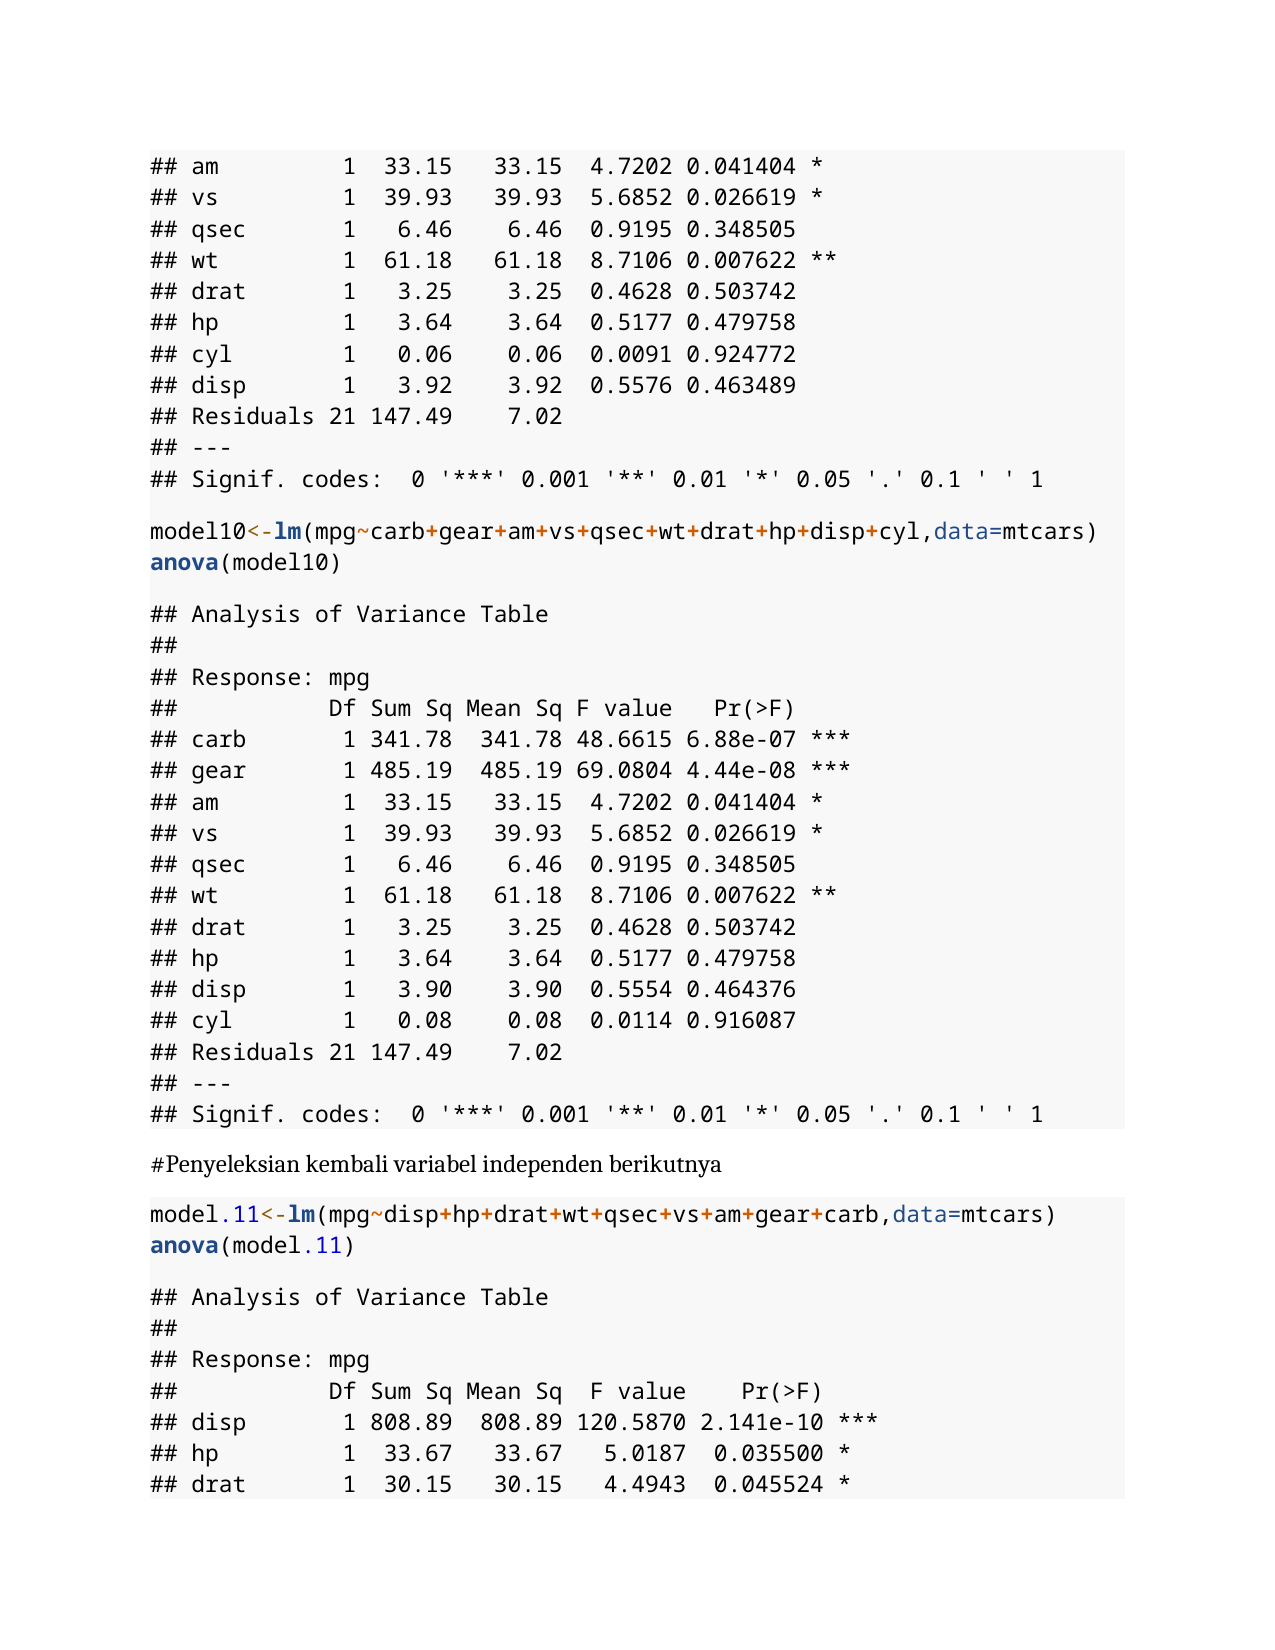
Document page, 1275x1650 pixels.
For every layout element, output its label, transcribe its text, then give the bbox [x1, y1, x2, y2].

text ## Analysis of Variance Table ## ## Response: mpg ## Df Sum Sq Mean Sq F value Pr(>F) ## carb 1 341.78 341.78 48.6615 6.88e-07 *** ## gear 1 485.19 485.19 69.0804 4.44e-08 *** ## am 1 33.15 33.15 4.7202 0.041404 * ## vs 1 39.93 39.93 5.6852 0.026619 * ## qsec 1 6.46 6.46 0.9195 0.348505 ## wt 1 61.18 61.18 8.7106 0.007622 ** ## drat 1 3.25 3.25 0.4628 0.503742 ## hp 1 3.64 3.64 0.5177 0.479758 ## disp 1 3.90 3.90 0.5554 0.464376 ## cyl 1 0.08 0.08 0.0114 0.916087 ## Residuals 21 147.49 7.02 ## --- ## Signif. codes: 0 '***' 0.001 '**' 0.01 '*' 0.05 '.' 0.1 ' ' 1 [150, 598, 1125, 1129]
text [150, 150, 1125, 494]
text model.11<-lm(mpg~disp+hp+drat+wt+qsec+vs+am+gear+carb,data=mtcars) anova(model.11) [150, 1197, 1125, 1260]
text #Penyeleksian kembali variabel independen berikutnya [150, 1150, 1125, 1179]
text model10<-lm(mpg~carb+gear+am+vs+qsec+wt+drat+hp+disp+cyl,data=mtcars) anova(model10) [150, 514, 1125, 577]
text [150, 1281, 1125, 1499]
